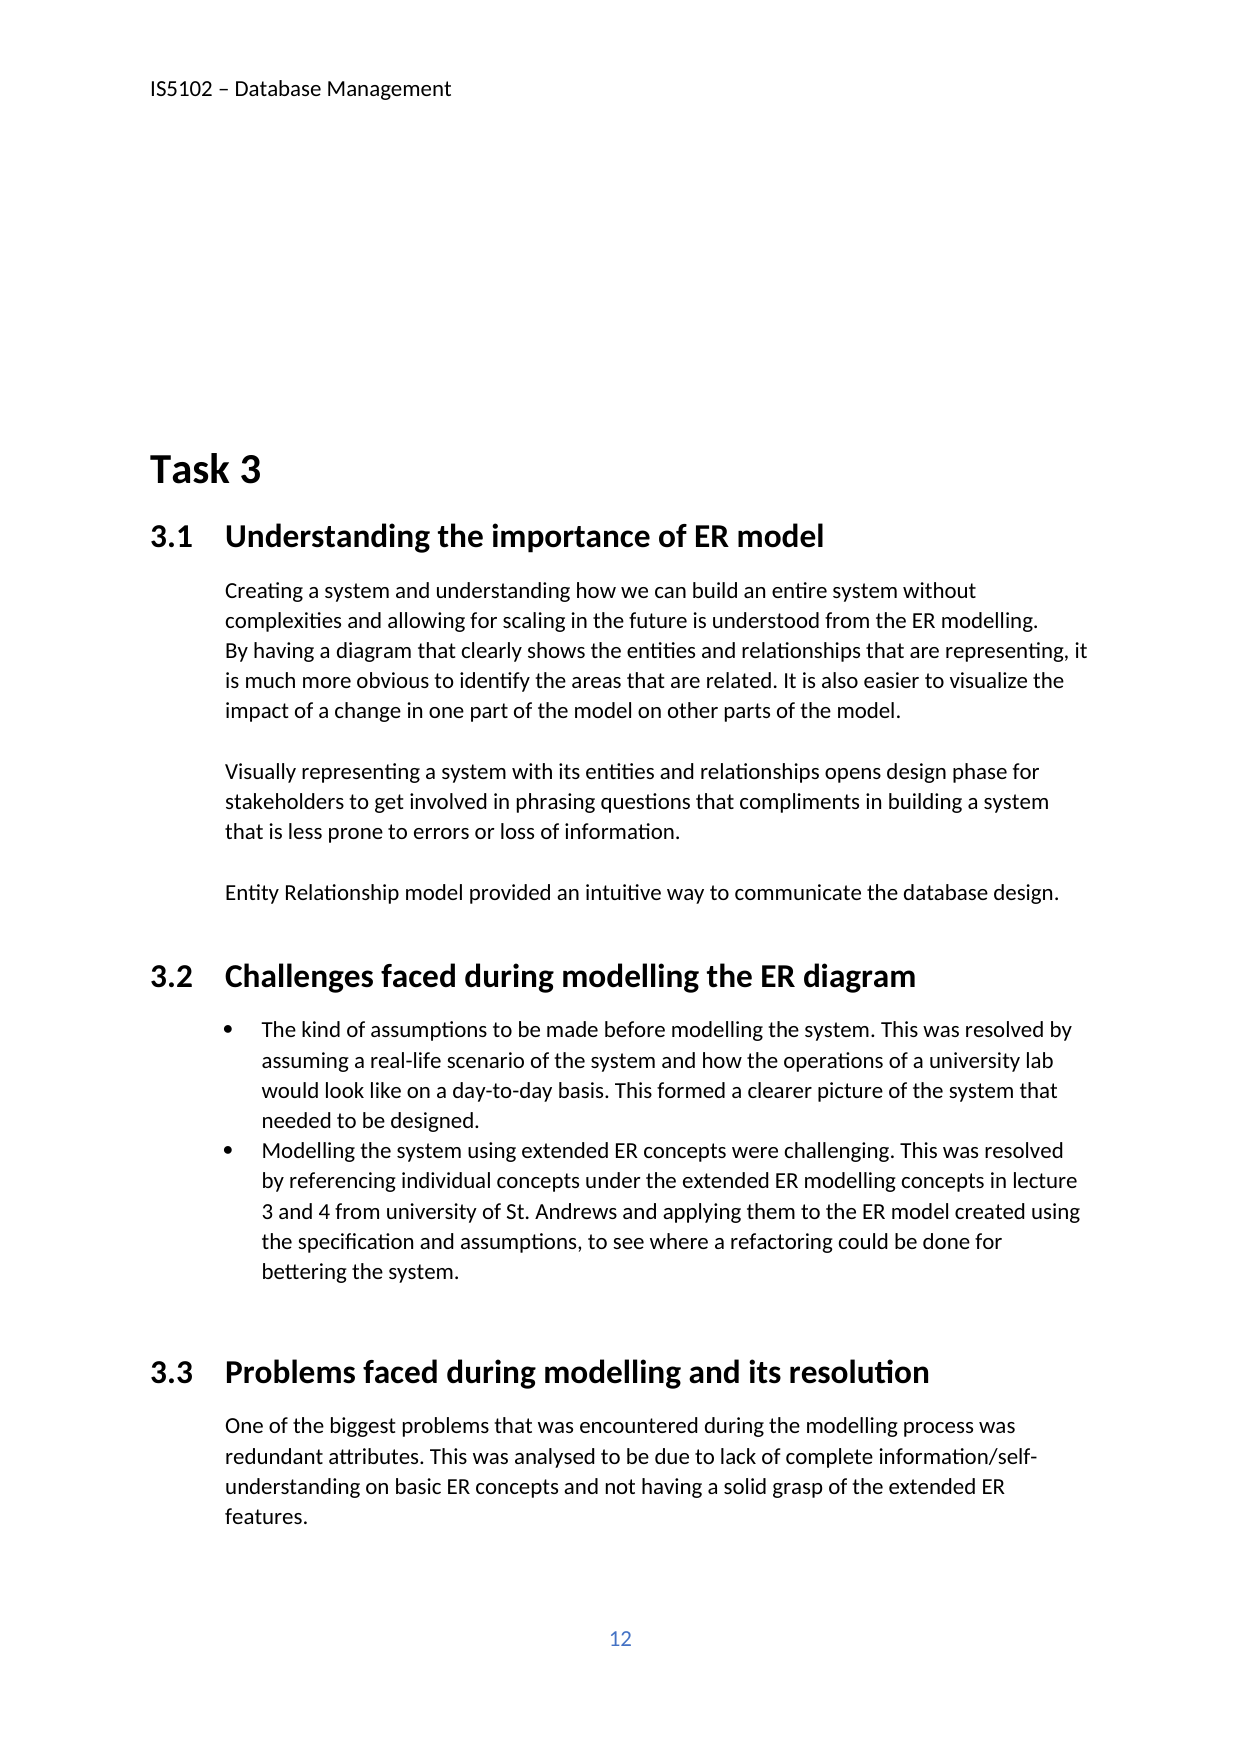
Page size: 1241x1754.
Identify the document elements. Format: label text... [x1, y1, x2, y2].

list Creating a system and understanding how we can build an entire system without complexities and allowing for scaling in the future is understood from the ER modelling. [225, 576, 1090, 634]
text 3.3 Problems faced during modelling and its resolution [150, 1351, 1090, 1392]
list By having a diagram that clearly shows the entities and relationships that are representing, it is much more obvious to identify the areas that are related. It is also easier to visualize the impact of a change in one part of the model on other parts of the model. [225, 636, 1090, 724]
text One of the biggest problems that was encountered during the modelling process was redundant attributes. This was analysed to be due to lack of complete information/self-understanding on basic ER concepts and not having a solid grasp of the extended ER features. [225, 1412, 1090, 1530]
list Visually representing a system with its entities and relationships opens design phase for stakeholders to get involved in phrasing questions that compliments in building a system that is less prone to errors or loss of information. [225, 757, 1090, 845]
list The kind of assumptions to be made before modelling the system. This was resolved by assuming a real-life scenario of the system and how the operations of a university lab would look like on a day-to-day basis. This formed a clearer picture of the system that needed to be designed. [224, 1016, 1090, 1134]
text 3.2 Challenges faced during modelling the ER diagram [150, 955, 1090, 996]
text Task 3 [150, 442, 1090, 494]
list Modelling the system using extended ER concepts were challenging. This was resolved by referencing individual concepts under the extended ER modelling concepts in lecture 3 and 4 from university of St. Andrews and applying them to the ER model created using the specification and assumptions, to see where a refactoring could be done for bettering the system. [224, 1136, 1090, 1285]
text 3.1 Understanding the importance of ER model [150, 515, 1090, 556]
list Entity Relationship model provided an intuitive way to communicate the database design. [225, 878, 1090, 906]
